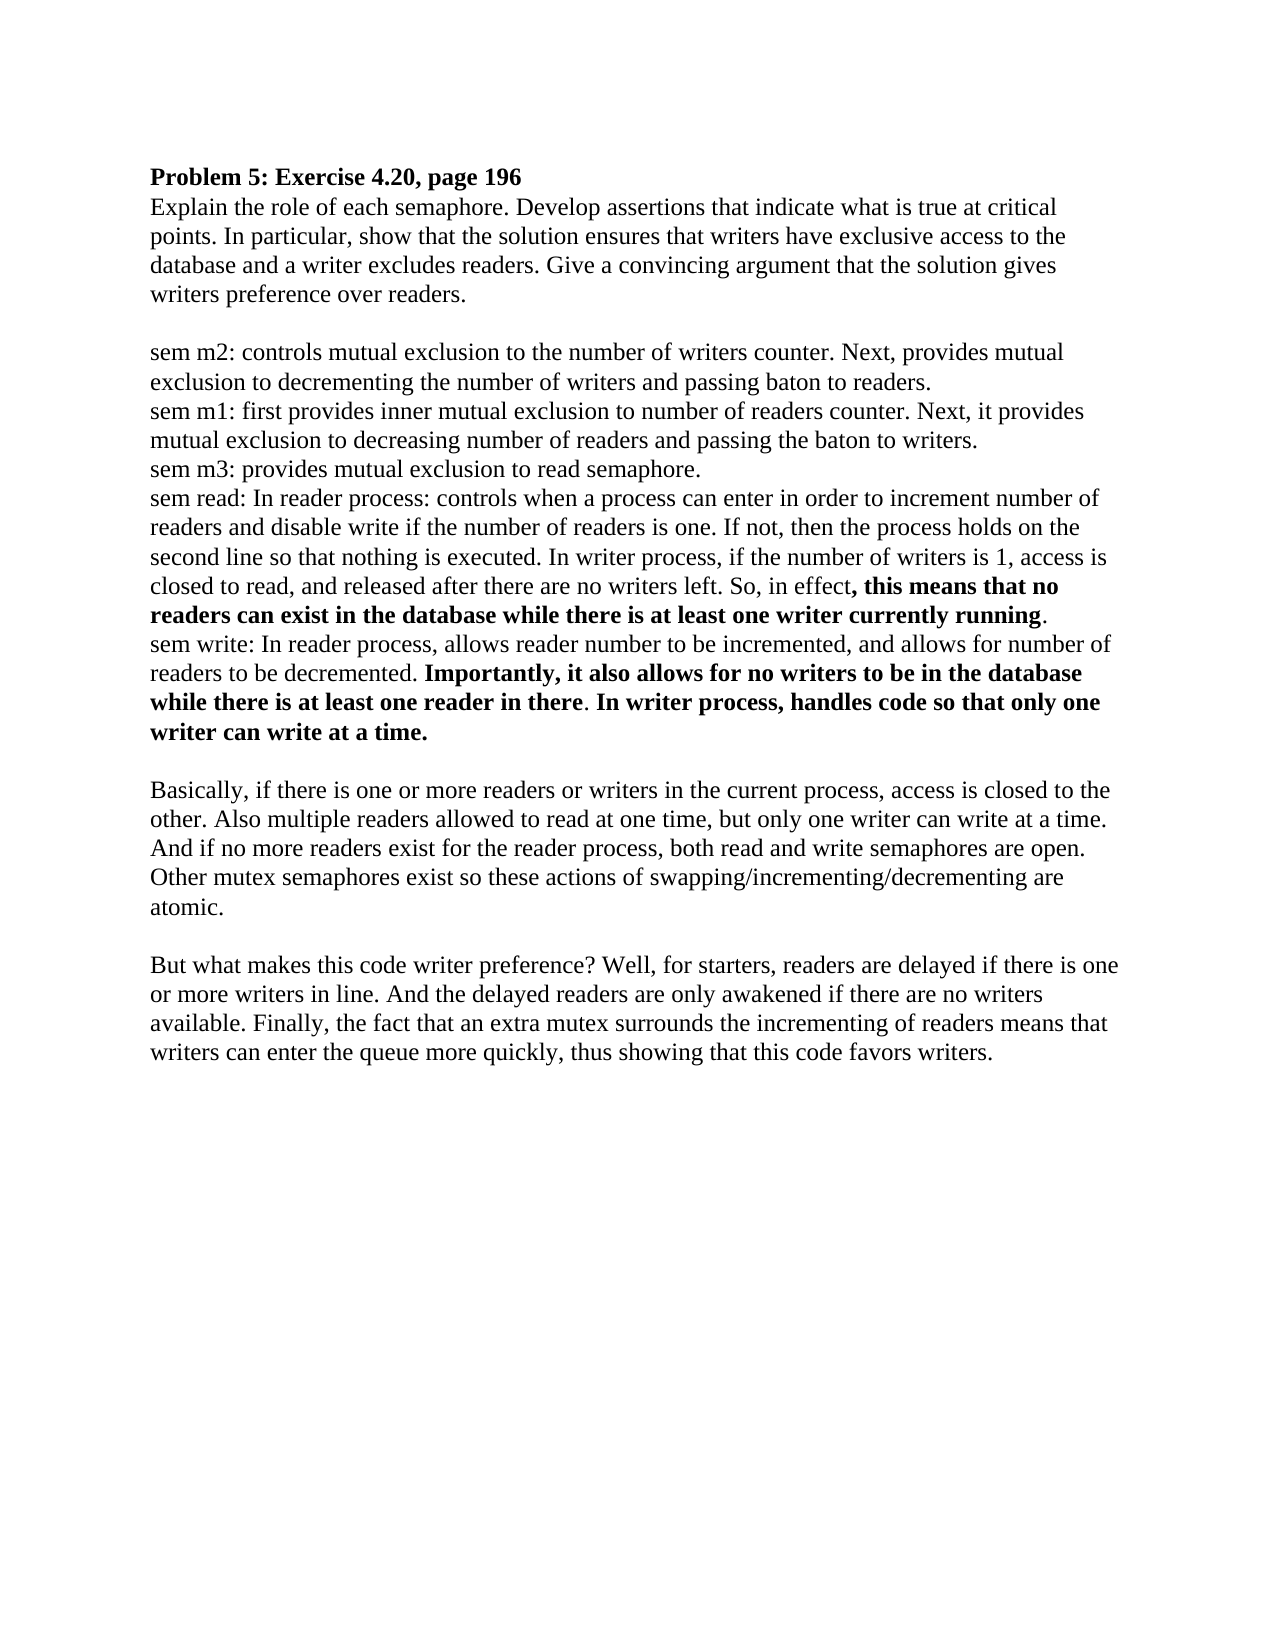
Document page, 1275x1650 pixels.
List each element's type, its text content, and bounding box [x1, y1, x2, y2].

text sem m2: controls mutual exclusion to the number of writers counter. Next, provides mutual exclusion to decrementing the number of writers and passing baton to readers. [150, 337, 1125, 395]
text Explain the role of each semaphore. Develop assertions that indicate what is true at critical points. In particular, show that the solution ensures that writers have exclusive access to the database and a writer excludes readers. Give a convincing argument that the solution gives writers preference over readers. [150, 191, 1125, 308]
text But what makes this code writer preference? Well, for starters, readers are delayed if there is one or more writers in line. And the delayed readers are only awakened if there are no writers available. Finally, the fact that an extra mutex surrounds the incrementing of readers means that writers can enter the queue more quickly, thus showing that this code favors writers. [150, 949, 1125, 1066]
text sem read: In reader process: controls when a process can enter in order to increment number of readers and disable write if the number of readers is one. If not, then the process holds on the second line so that nothing is executed. In writer process, if the number of writers is 1, access is closed to read, and released after there are no writers left. So, in effect, this means that no readers can exist in the database while there is at least one writer currently running. [150, 483, 1125, 629]
text Problem 5: Exercise 4.20, page 196 [150, 150, 1125, 191]
text sem write: In reader process, allows reader number to be incremented, and allows for number of readers to be decremented. Importantly, it also allows for no writers to be in the database while there is at least one reader in there. In writer process, handles code so that only one writer can write at a time. [150, 629, 1125, 745]
text Basically, if there is one or more readers or writers in the current process, access is closed to the other. Also multiple readers allowed to read at one time, but only one writer can write at a time. And if no more readers exist for the reader process, both read and write semaphores are open. Other mutex semaphores exist so these actions of swapping/incrementing/decrementing are atomic. [150, 774, 1125, 920]
text sem m3: provides mutual exclusion to read semaphore. [150, 454, 1125, 483]
text sem m1: first provides inner mutual exclusion to number of readers counter. Next, it provides mutual exclusion to decreasing number of readers and passing the baton to writers. [150, 395, 1125, 454]
